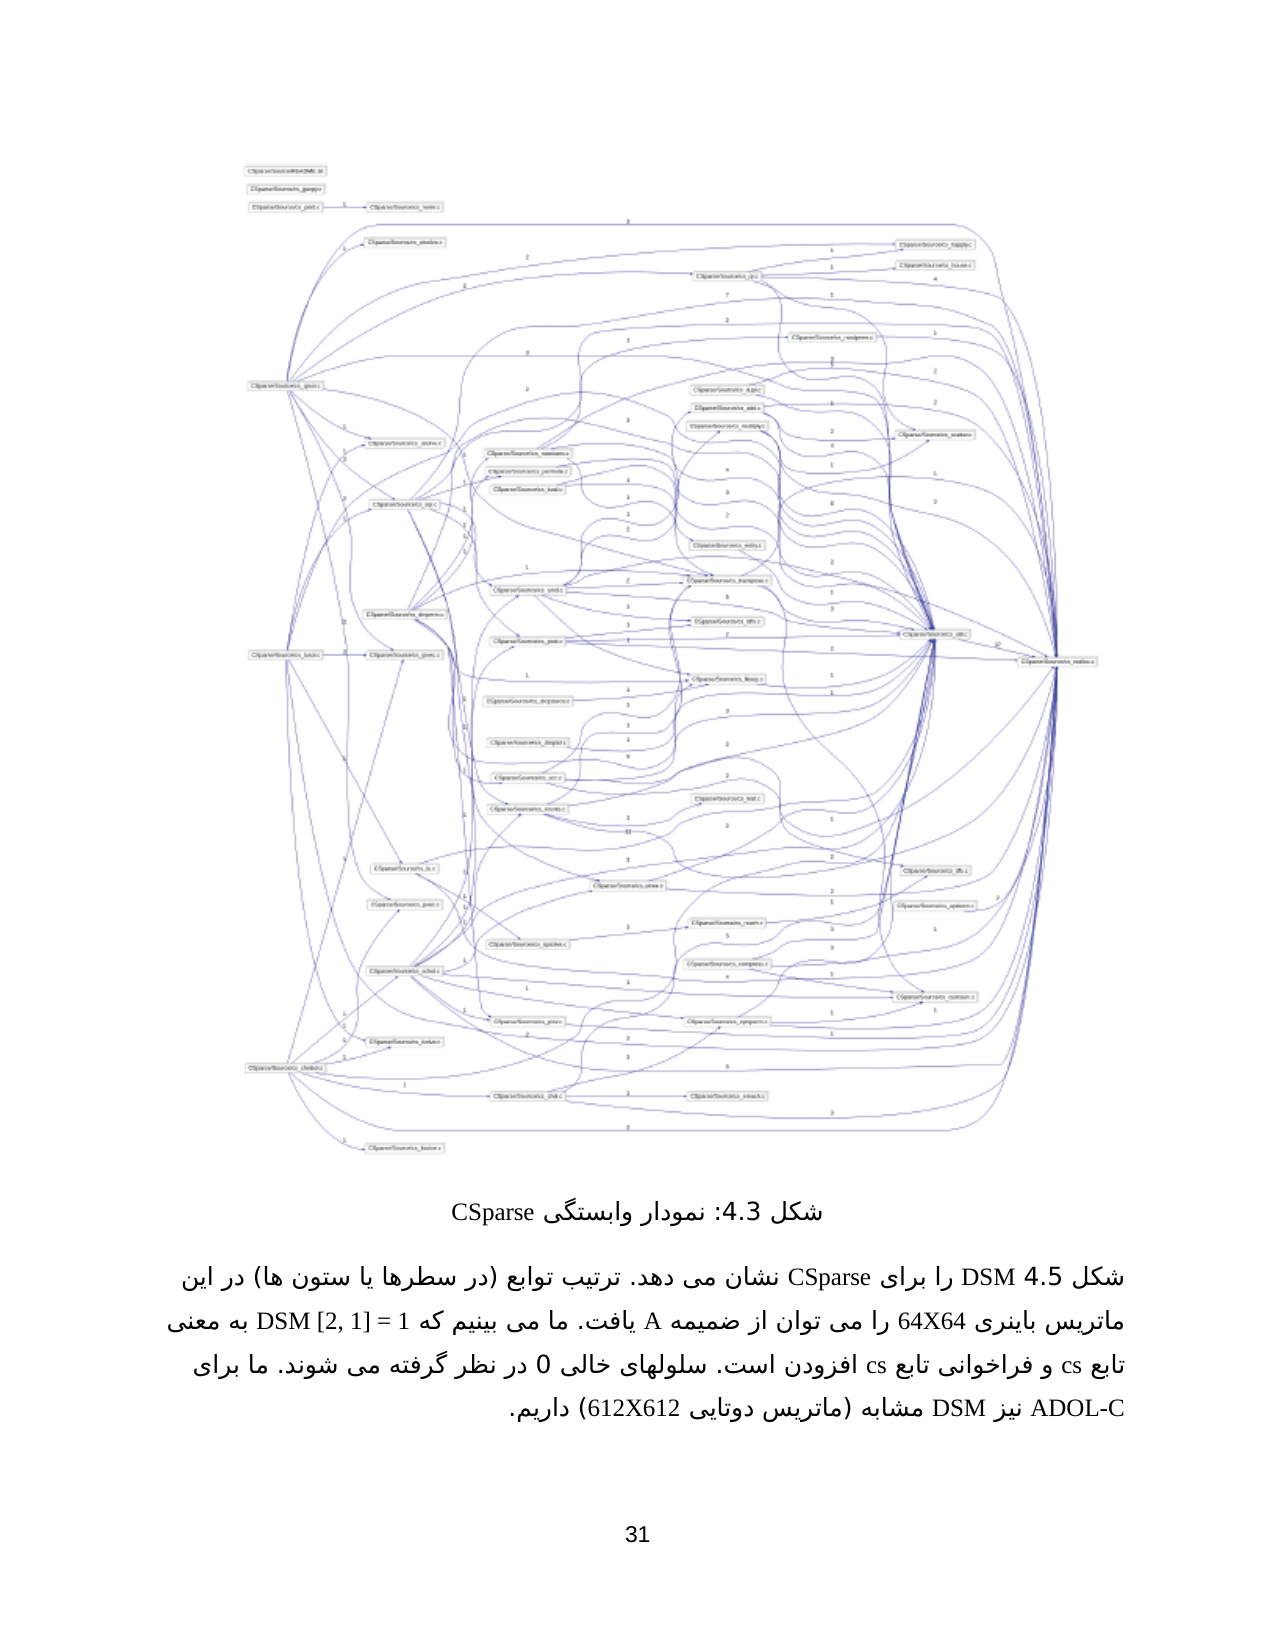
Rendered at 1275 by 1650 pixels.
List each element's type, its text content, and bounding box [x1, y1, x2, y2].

picture [198, 150, 1125, 1163]
text شکل 4.5 DSM را برای CSparse نشان می دهد. ترتیب توابع (در سطرها یا ستون ها) در این ماتریس باینری 64X64 را می توان از ضمیمه A یافت. ما می بینیم که DSM [2, 1] = 1 به معنی تابع cs و فراخوانی تابع cs افزودن است. سلولهای خالی 0 در نظر گرفته می شوند. ما برای ADOL-C نیز DSM مشابه (ماتریس دوتایی 612X612) داریم. [150, 1262, 1125, 1423]
text شکل 4.3: نمودار وابستگی CSparse [150, 1197, 1125, 1227]
